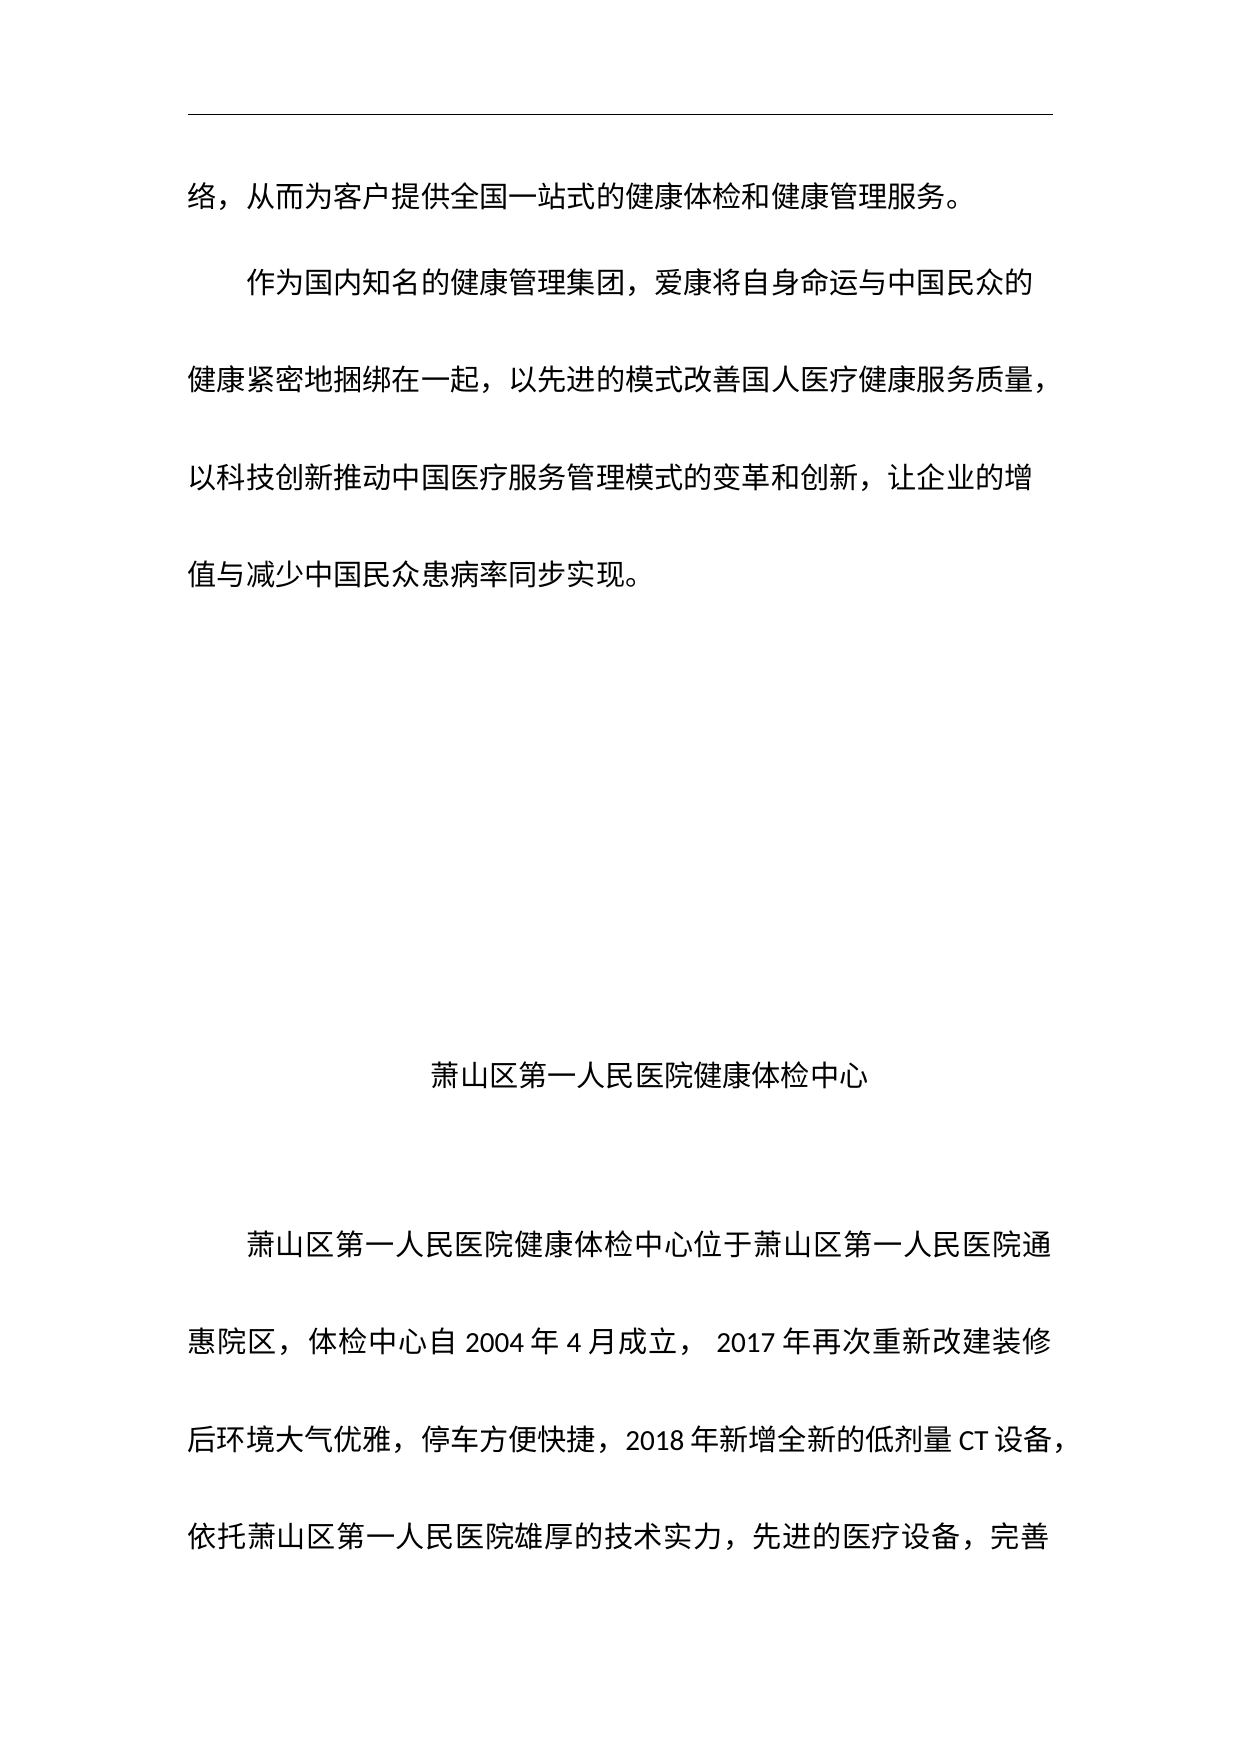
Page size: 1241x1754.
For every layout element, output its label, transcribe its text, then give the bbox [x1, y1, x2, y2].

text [187, 1210, 1053, 1567]
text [187, 162, 1053, 227]
text 萧山区第一人民医院健康体检中心 [187, 1041, 1053, 1106]
text 作为国内知名的健康管理集团，爱康将自身命运与中国民众的健康紧密地捆绑在一起，以先进的模式改善国人医疗健康服务质量，以科技创新推动中国医疗服务管理模式的变革和创新，让企业的增值与减少中国民众患病率同步实现。 [187, 248, 1053, 606]
